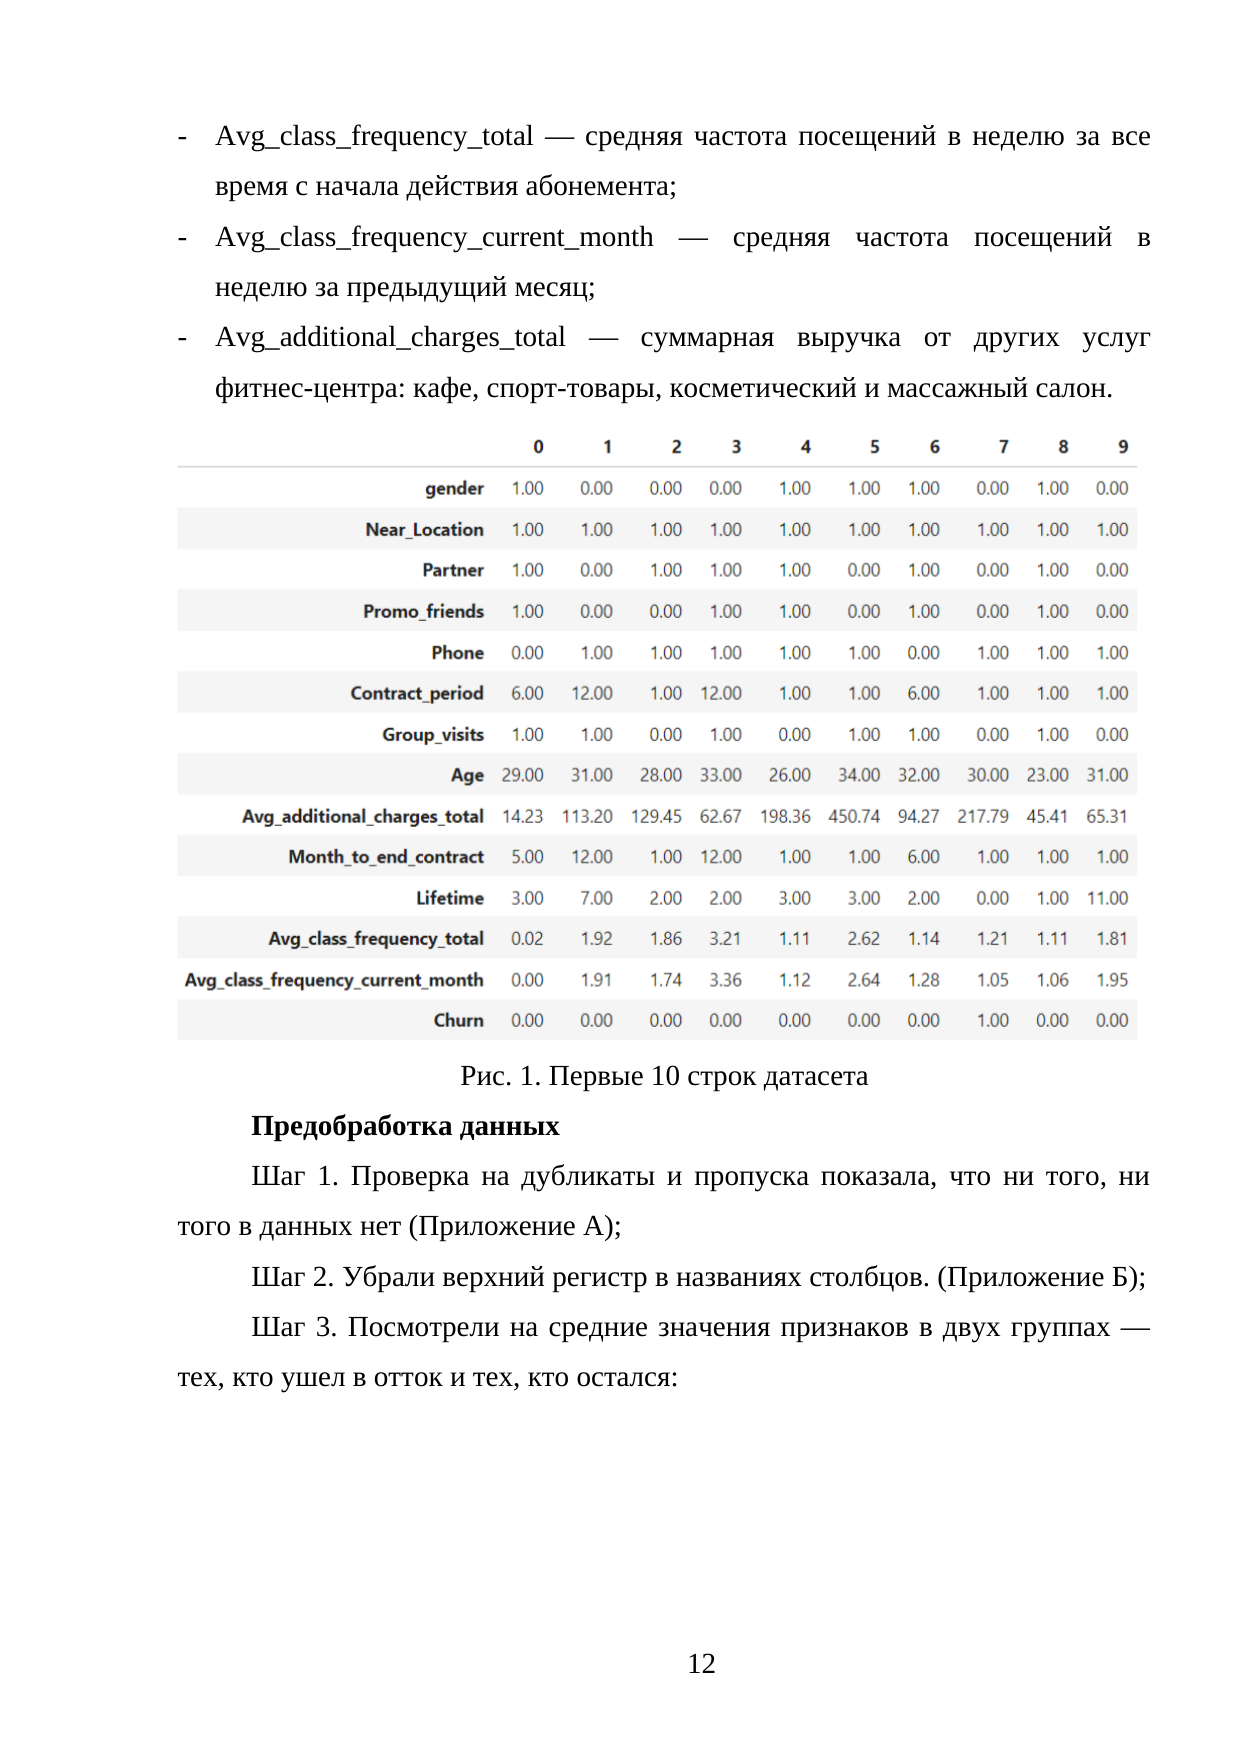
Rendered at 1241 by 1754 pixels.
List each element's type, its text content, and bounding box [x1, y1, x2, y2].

text Шаг 3. Посмотрели на средние значения признаков в двух группах — тех, кто ушел в отток и тех, кто остался: [177, 1309, 1152, 1393]
list Avg_class_frequency_total — средняя частота посещений в неделю за все время с начала действия абонемента; [177, 118, 1152, 202]
picture [177, 420, 1151, 1041]
text Шаг 2. Убрали верхний регистр в названиях столбцов. (Приложение Б); [177, 1259, 1152, 1292]
list Avg_class_frequency_current_month — средняя частота посещений в неделю за предыдущий месяц; [177, 219, 1152, 303]
text Шаг 1. Проверка на дубликаты и пропуска показала, что ни того, ни того в данных нет (Приложение А); [177, 1158, 1152, 1242]
text Предобработка данных [177, 1108, 1152, 1141]
text Рис. 1. Первые 10 строк датасета [177, 1058, 1152, 1091]
list Avg_additional_charges_total — суммарная выручка от других услуг фитнес-центра: кафе, спорт-товары, косметический и массажный салон. [177, 319, 1152, 403]
